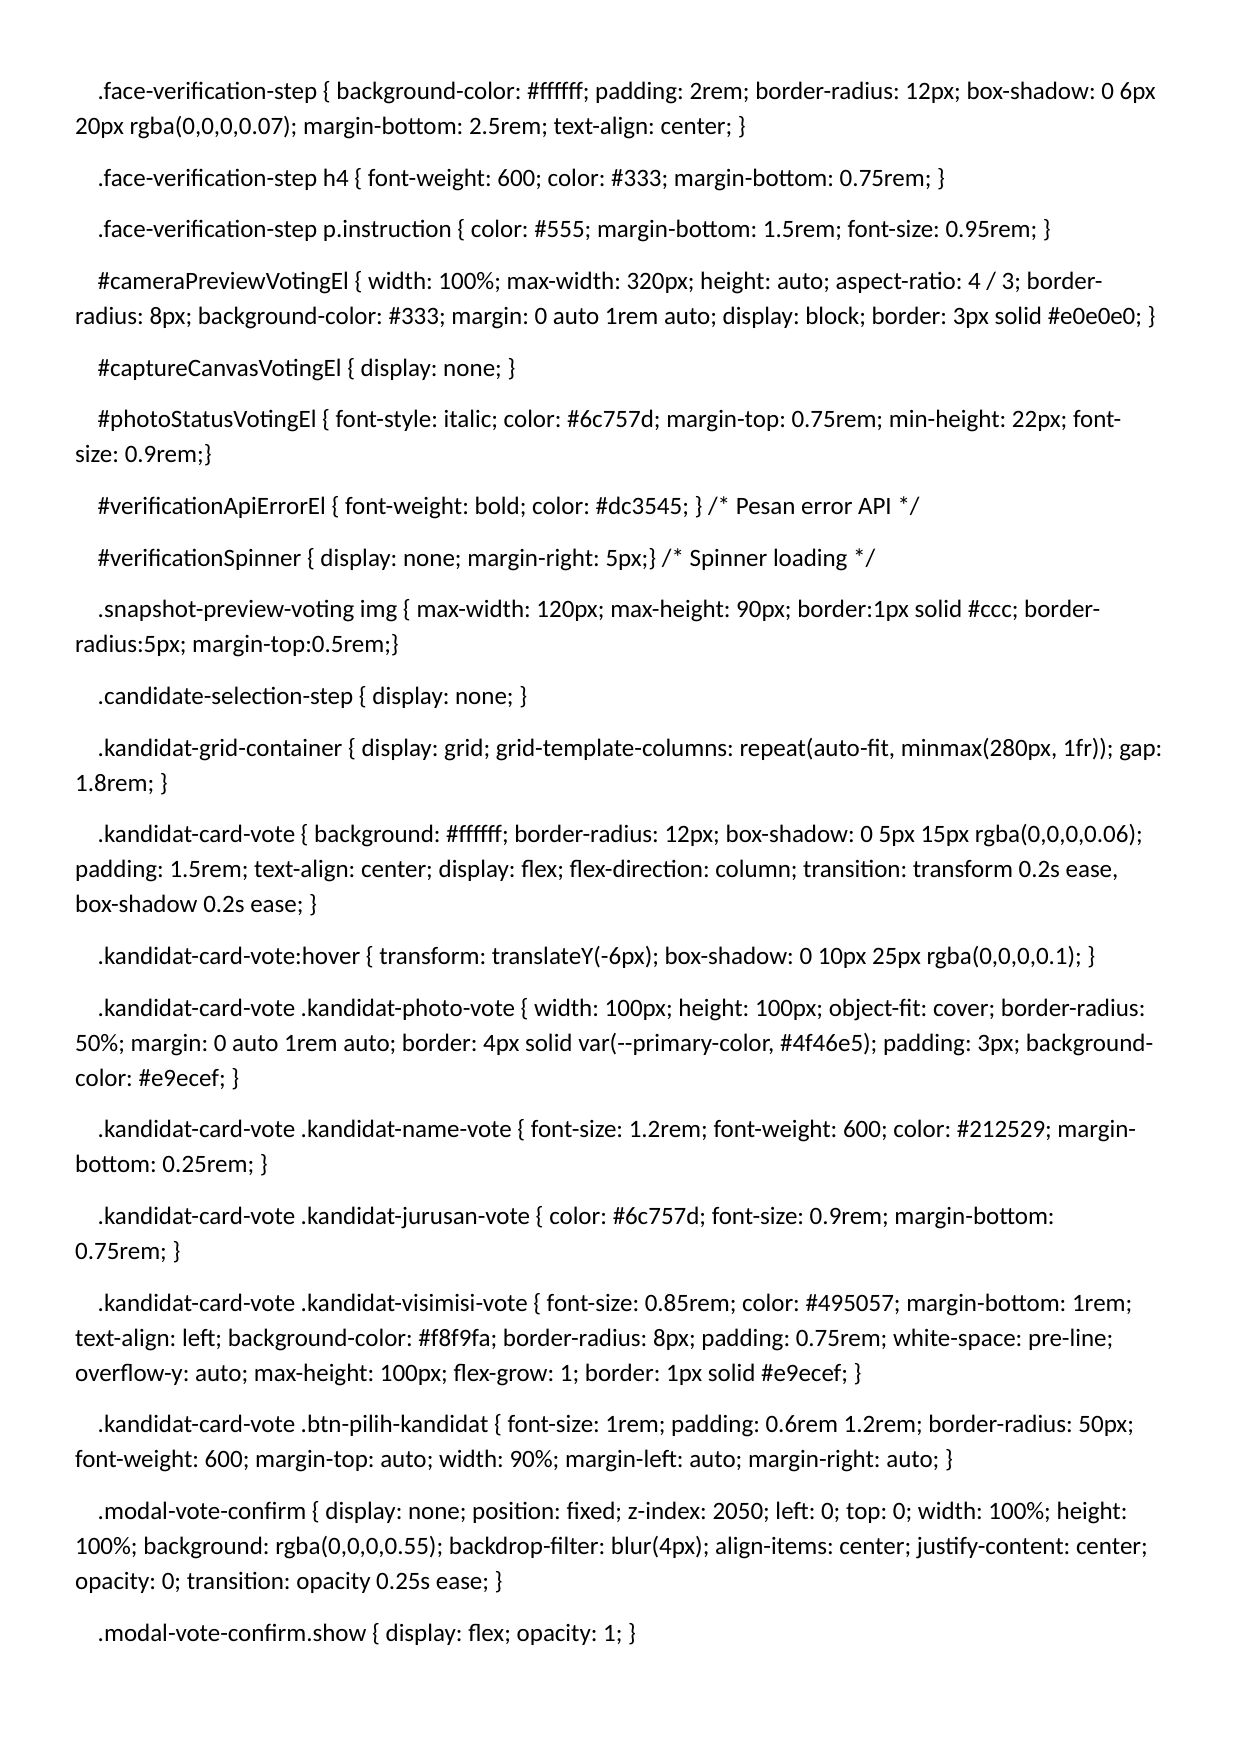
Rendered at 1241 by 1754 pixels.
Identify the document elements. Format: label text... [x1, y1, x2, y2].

text .kandidat-card-vote .kandidat-visimisi-vote { font-size: 0.85rem; color: #495057; margin-bottom: 1rem; text-align: left; background-color: #f8f9fa; border-radius: 8px; padding: 0.75rem; white-space: pre-line; overflow-y: auto; max-height: 100px; flex-grow: 1; border: 1px solid #e9ecef; } [75, 1287, 1165, 1387]
text .kandidat-card-vote { background: #ffffff; border-radius: 12px; box-shadow: 0 5px 15px rgba(0,0,0,0.06); padding: 1.5rem; text-align: center; display: flex; flex-direction: column; transition: transform 0.2s ease, box-shadow 0.2s ease; } [75, 818, 1165, 919]
text #captureCanvasVotingEl { display: none; } [75, 352, 1165, 382]
text #photoStatusVotingEl { font-style: italic; color: #6c757d; margin-top: 0.75rem; min-height: 22px; font-size: 0.9rem;} [75, 403, 1165, 469]
text .kandidat-card-vote .kandidat-jurusan-vote { color: #6c757d; font-size: 0.9rem; margin-bottom: 0.75rem; } [75, 1200, 1165, 1266]
text .face-verification-step { background-color: #ffffff; padding: 2rem; border-radius: 12px; box-shadow: 0 6px 20px rgba(0,0,0,0.07); margin-bottom: 2.5rem; text-align: center; } [75, 75, 1165, 141]
text .kandidat-grid-container { display: grid; grid-template-columns: repeat(auto-fit, minmax(280px, 1fr)); gap: 1.8rem; } [75, 732, 1165, 797]
text .modal-vote-confirm.show { display: flex; opacity: 1; } [75, 1617, 1165, 1647]
text .kandidat-card-vote .kandidat-photo-vote { width: 100px; height: 100px; object-fit: cover; border-radius: 50%; margin: 0 auto 1rem auto; border: 4px solid var(--primary-color, #4f46e5); padding: 3px; background-color: #e9ecef; } [75, 992, 1165, 1092]
text .kandidat-card-vote .btn-pilih-kandidat { font-size: 1rem; padding: 0.6rem 1.2rem; border-radius: 50px; font-weight: 600; margin-top: auto; width: 90%; margin-left: auto; margin-right: auto; } [75, 1408, 1165, 1474]
text #verificationSpinner { display: none; margin-right: 5px;} /* Spinner loading */ [75, 542, 1165, 572]
text .kandidat-card-vote:hover { transform: translateY(-6px); box-shadow: 0 10px 25px rgba(0,0,0,0.1); } [75, 940, 1165, 971]
text .candidate-selection-step { display: none; } [75, 680, 1165, 711]
text .face-verification-step p.instruction { color: #555; margin-bottom: 1.5rem; font-size: 0.95rem; } [75, 213, 1165, 244]
text .face-verification-step h4 { font-weight: 600; color: #333; margin-bottom: 0.75rem; } [75, 162, 1165, 192]
text .snapshot-preview-voting img { max-width: 120px; max-height: 90px; border:1px solid #ccc; border-radius:5px; margin-top:0.5rem;} [75, 593, 1165, 659]
text .kandidat-card-vote .kandidat-name-vote { font-size: 1.2rem; font-weight: 600; color: #212529; margin-bottom: 0.25rem; } [75, 1113, 1165, 1179]
text #cameraPreviewVotingEl { width: 100%; max-width: 320px; height: auto; aspect-ratio: 4 / 3; border-radius: 8px; background-color: #333; margin: 0 auto 1rem auto; display: block; border: 3px solid #e0e0e0; } [75, 265, 1165, 331]
text #verificationApiErrorEl { font-weight: bold; color: #dc3545; } /* Pesan error API */ [75, 490, 1165, 521]
text .modal-vote-confirm { display: none; position: fixed; z-index: 2050; left: 0; top: 0; width: 100%; height: 100%; background: rgba(0,0,0,0.55); backdrop-filter: blur(4px); align-items: center; justify-content: center; opacity: 0; transition: opacity 0.25s ease; } [75, 1495, 1165, 1596]
